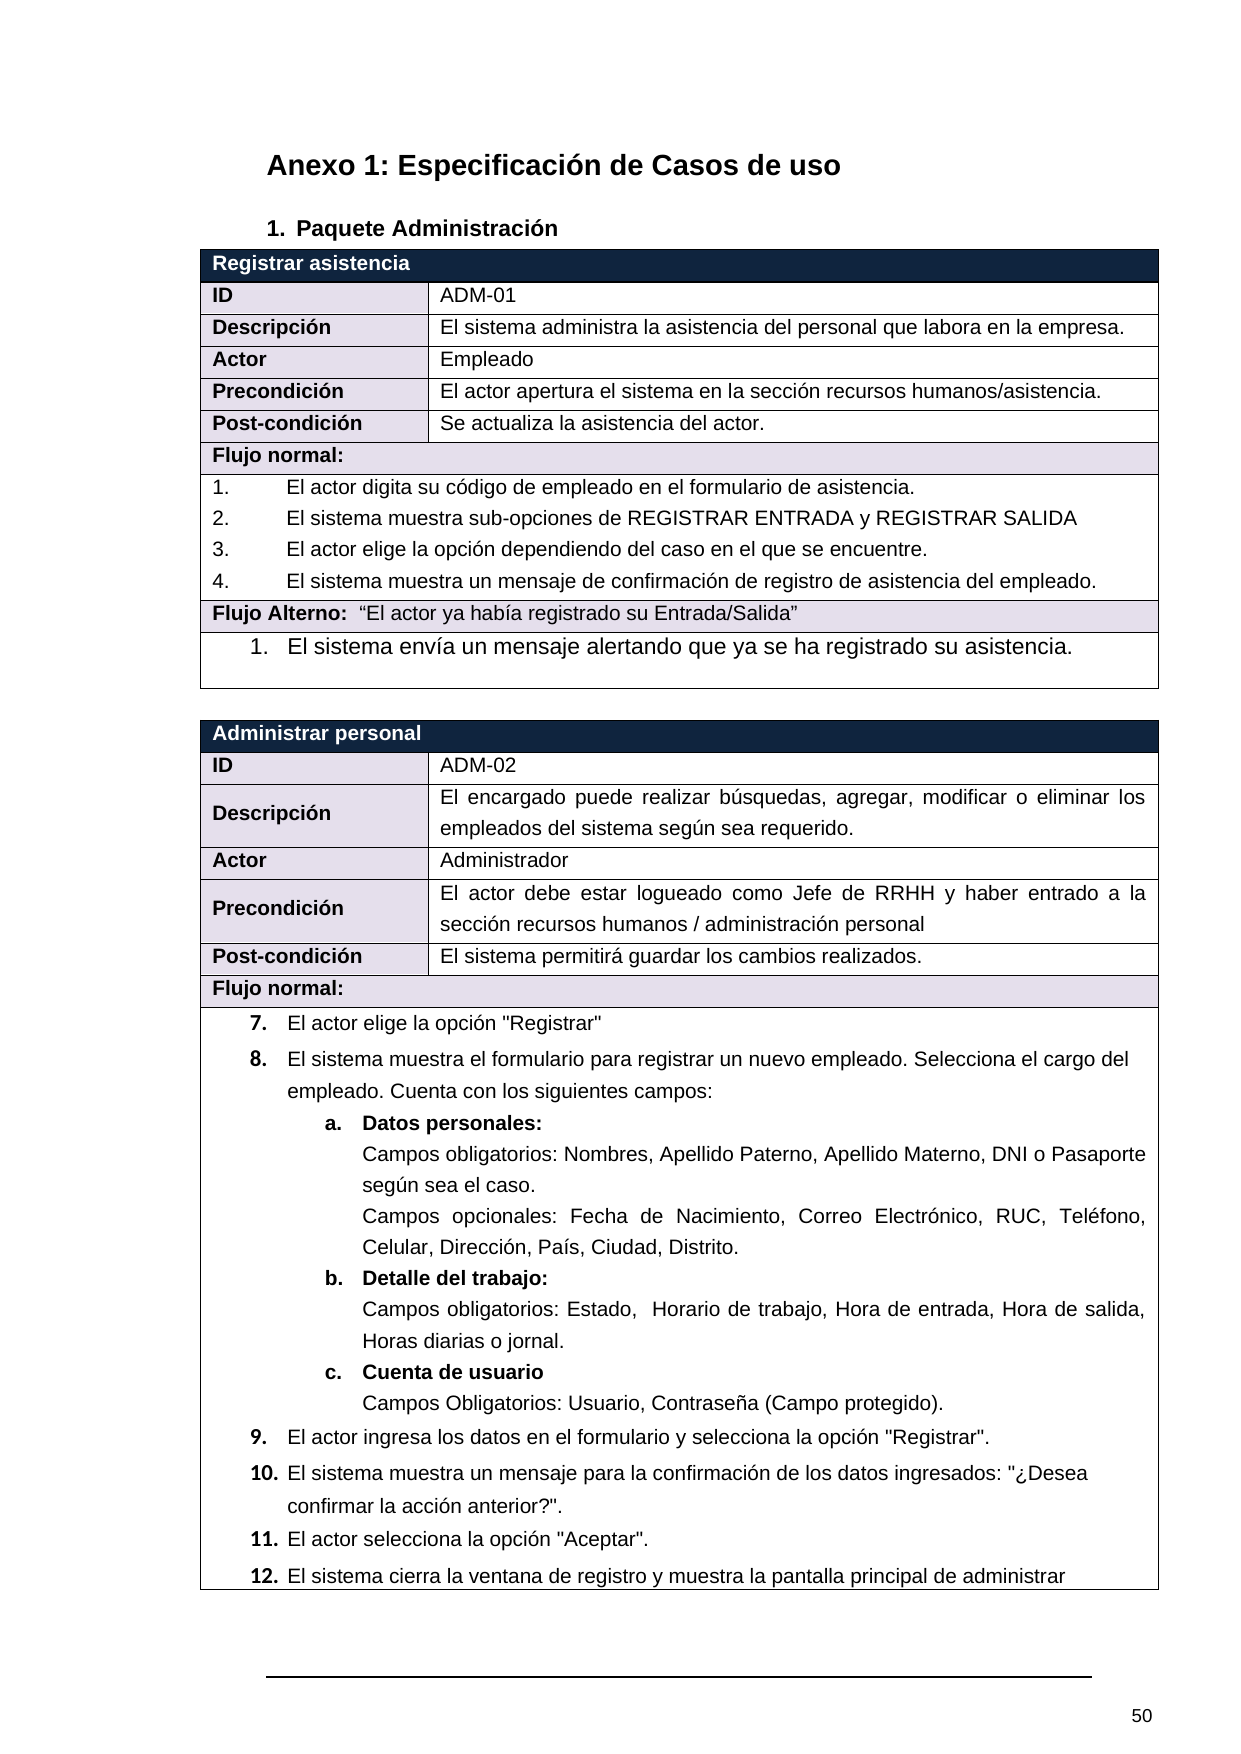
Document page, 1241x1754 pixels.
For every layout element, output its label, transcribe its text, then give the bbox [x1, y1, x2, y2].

table_cell Descripción [201, 315, 428, 346]
table_cell Flujo Alterno: “El actor ya había registrado su Entrada/Salida” [201, 601, 1158, 632]
table_cell El actor apertura el sistema en la sección recursos humanos/asistencia. [429, 379, 1158, 410]
table_cell El actor debe estar logueado como Jefe de RRHH y haber entrado a la sección recursos humanos / administración personal [429, 880, 1158, 942]
table_cell El sistema administra la asistencia del personal que labora en la empresa. [429, 315, 1158, 346]
subtitle Paquete Administración [266, 215, 1092, 242]
table_cell Empleado [429, 347, 1158, 378]
table_cell El encargado puede realizar búsquedas, agregar, modificar o eliminar los empleados del sistema según sea requerido. [429, 785, 1158, 847]
table_header Registrar asistencia [201, 250, 1158, 281]
table_cell Precondición [201, 379, 428, 410]
table_cell Flujo normal: [201, 443, 1158, 474]
table_cell Se actualiza la asistencia del actor. [429, 411, 1158, 442]
table_cell Precondición [201, 880, 428, 942]
table_cell Administrador [429, 848, 1158, 879]
table_cell Actor [201, 848, 428, 879]
table_cell El sistema permitirá guardar los cambios realizados. [429, 944, 1158, 974]
table_cell ID [201, 753, 428, 784]
table_cell Actor [201, 347, 428, 378]
table_header Administrar personal [201, 721, 1158, 752]
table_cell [201, 1008, 1158, 1589]
table_cell Flujo normal: [201, 976, 1158, 1007]
table_cell ADM-02 [429, 753, 1158, 784]
table_cell Post-condición [201, 411, 428, 442]
table_cell 1. El actor digita su código de empleado en el formulario de asistencia. 2. El sistema muestra sub-opciones de REGISTRAR ENTRADA y REGISTRAR SALIDA 3. El actor elige la opción dependiendo del caso en el que se encuentre. 4. El sistema muestra un mensaje de confirmación de registro de asistencia del empleado. [201, 475, 1158, 599]
table_cell Post-condición [201, 944, 428, 974]
table_cell ADM-01 [429, 283, 1158, 313]
table_cell El sistema envía un mensaje alertando que ya se ha registrado su asistencia. [201, 633, 1158, 688]
table_cell Descripción [201, 785, 428, 847]
subtitle Anexo 1: Especificación de Casos de uso [266, 148, 1092, 181]
table_cell ID [201, 283, 428, 313]
